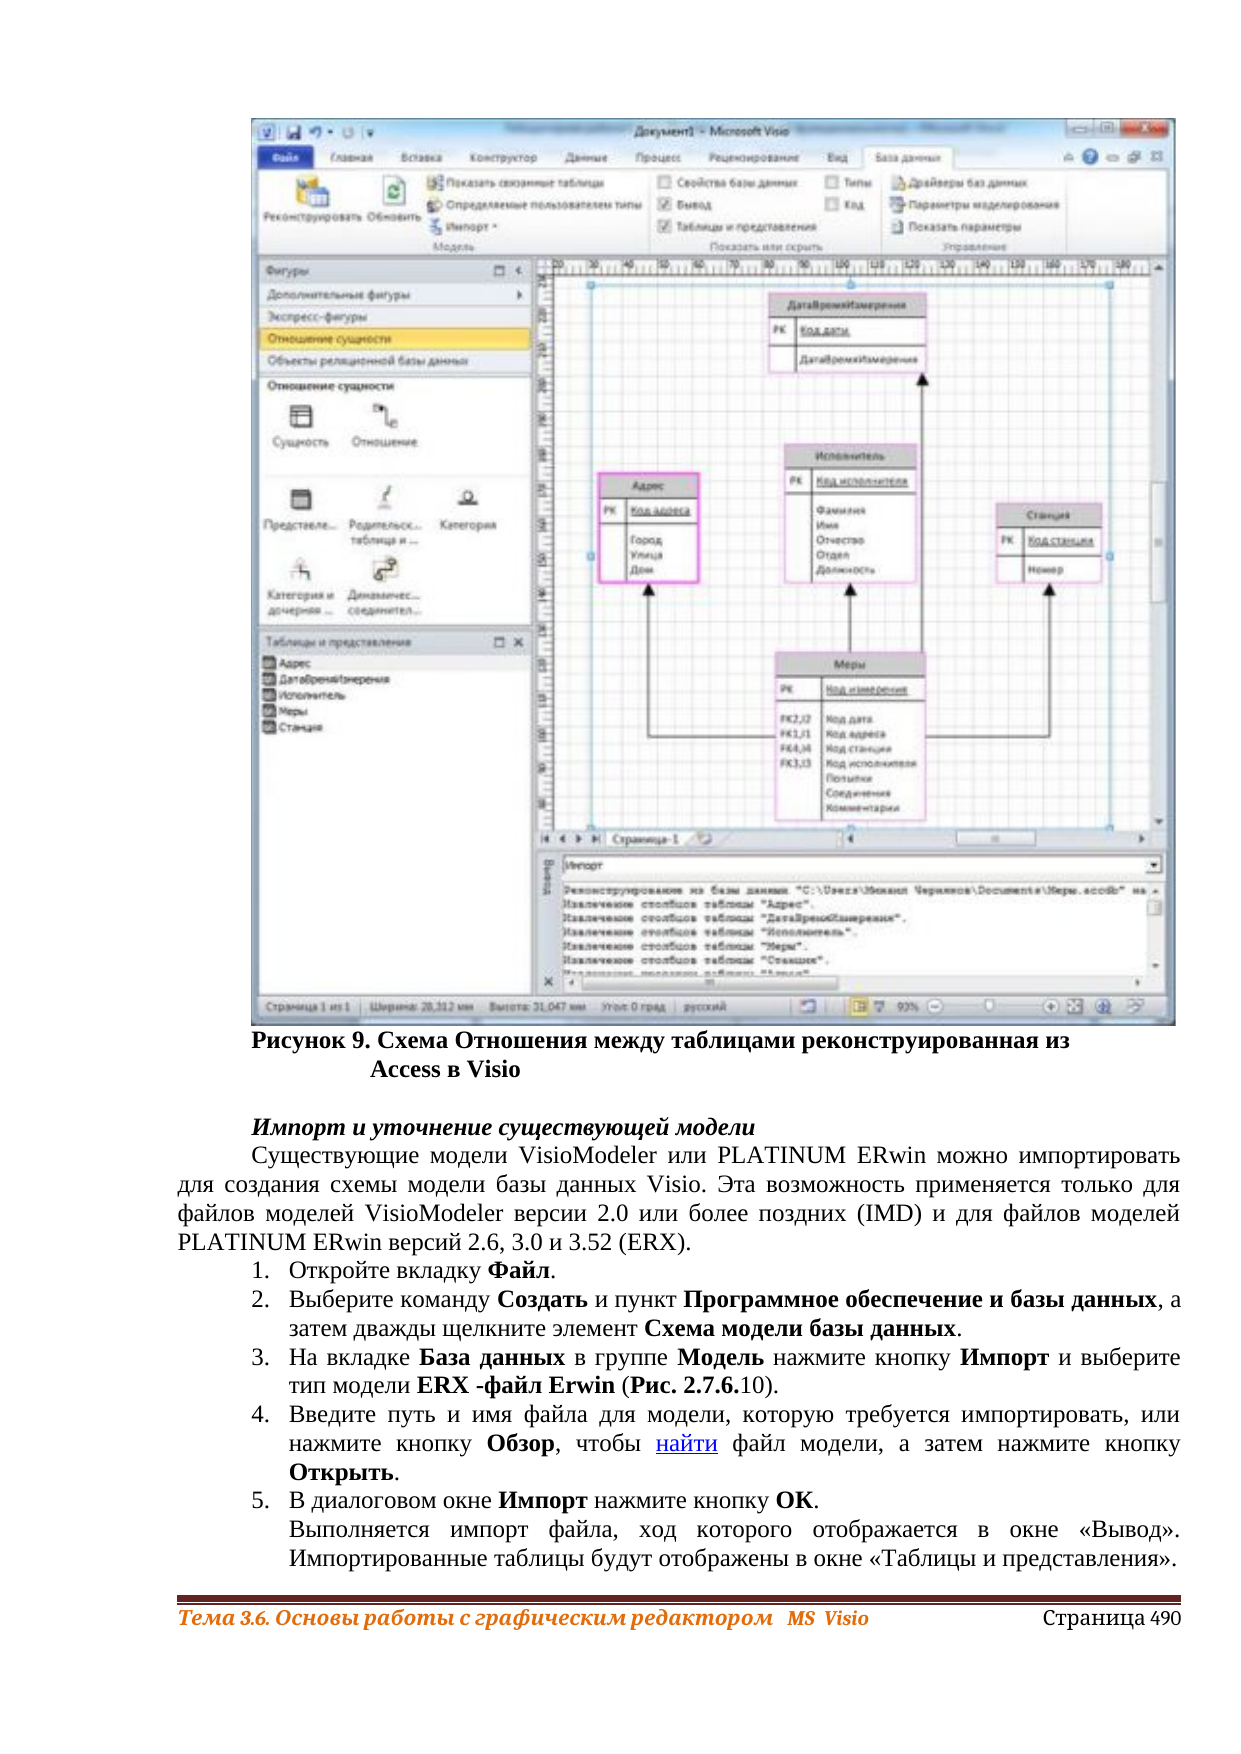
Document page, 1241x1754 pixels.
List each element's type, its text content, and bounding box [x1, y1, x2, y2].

text Существующие модели VisioModeler или PLATINUM ERwin можно импортировать для создания схемы модели базы данных Visio. Эта возможность применяется только для файлов моделей VisioModeler версии 2.0 или более поздних (IMD) и для файлов моделей PLATINUM ERwin версий 2.6, 3.0 и 3.52 (ERX). [177, 1141, 1181, 1256]
list Откройте вкладку Файл. [251, 1256, 1181, 1284]
list На вкладке База данных в группе Модель нажмите кнопку Импорт и выберите тип модели ERX -файл Erwin (Рис. 2.7.6.10). [251, 1342, 1181, 1399]
list Выберите команду Создать и пункт Программное обеспечение и базы данных, а затем дважды щелкните элемент Схема модели базы данных. [251, 1284, 1181, 1342]
text Импорт и уточнение существующей модели [251, 1112, 1181, 1141]
list Введите путь и имя файла для модели, которую требуется импортировать, или нажмите кнопку Обзор, чтобы найти файл модели, а затем нажмите кнопку Открыть. [251, 1399, 1181, 1486]
text Access в Visio [251, 1054, 1181, 1083]
picture [251, 118, 1176, 1026]
list В диалоговом окне Импорт нажмите кнопку ОК. [251, 1486, 1181, 1514]
text Выполняется импорт файла, ход которого отображается в окне «Вывод». Импортированные таблицы будут отображены в окне «Таблицы и представления». [288, 1514, 1181, 1572]
